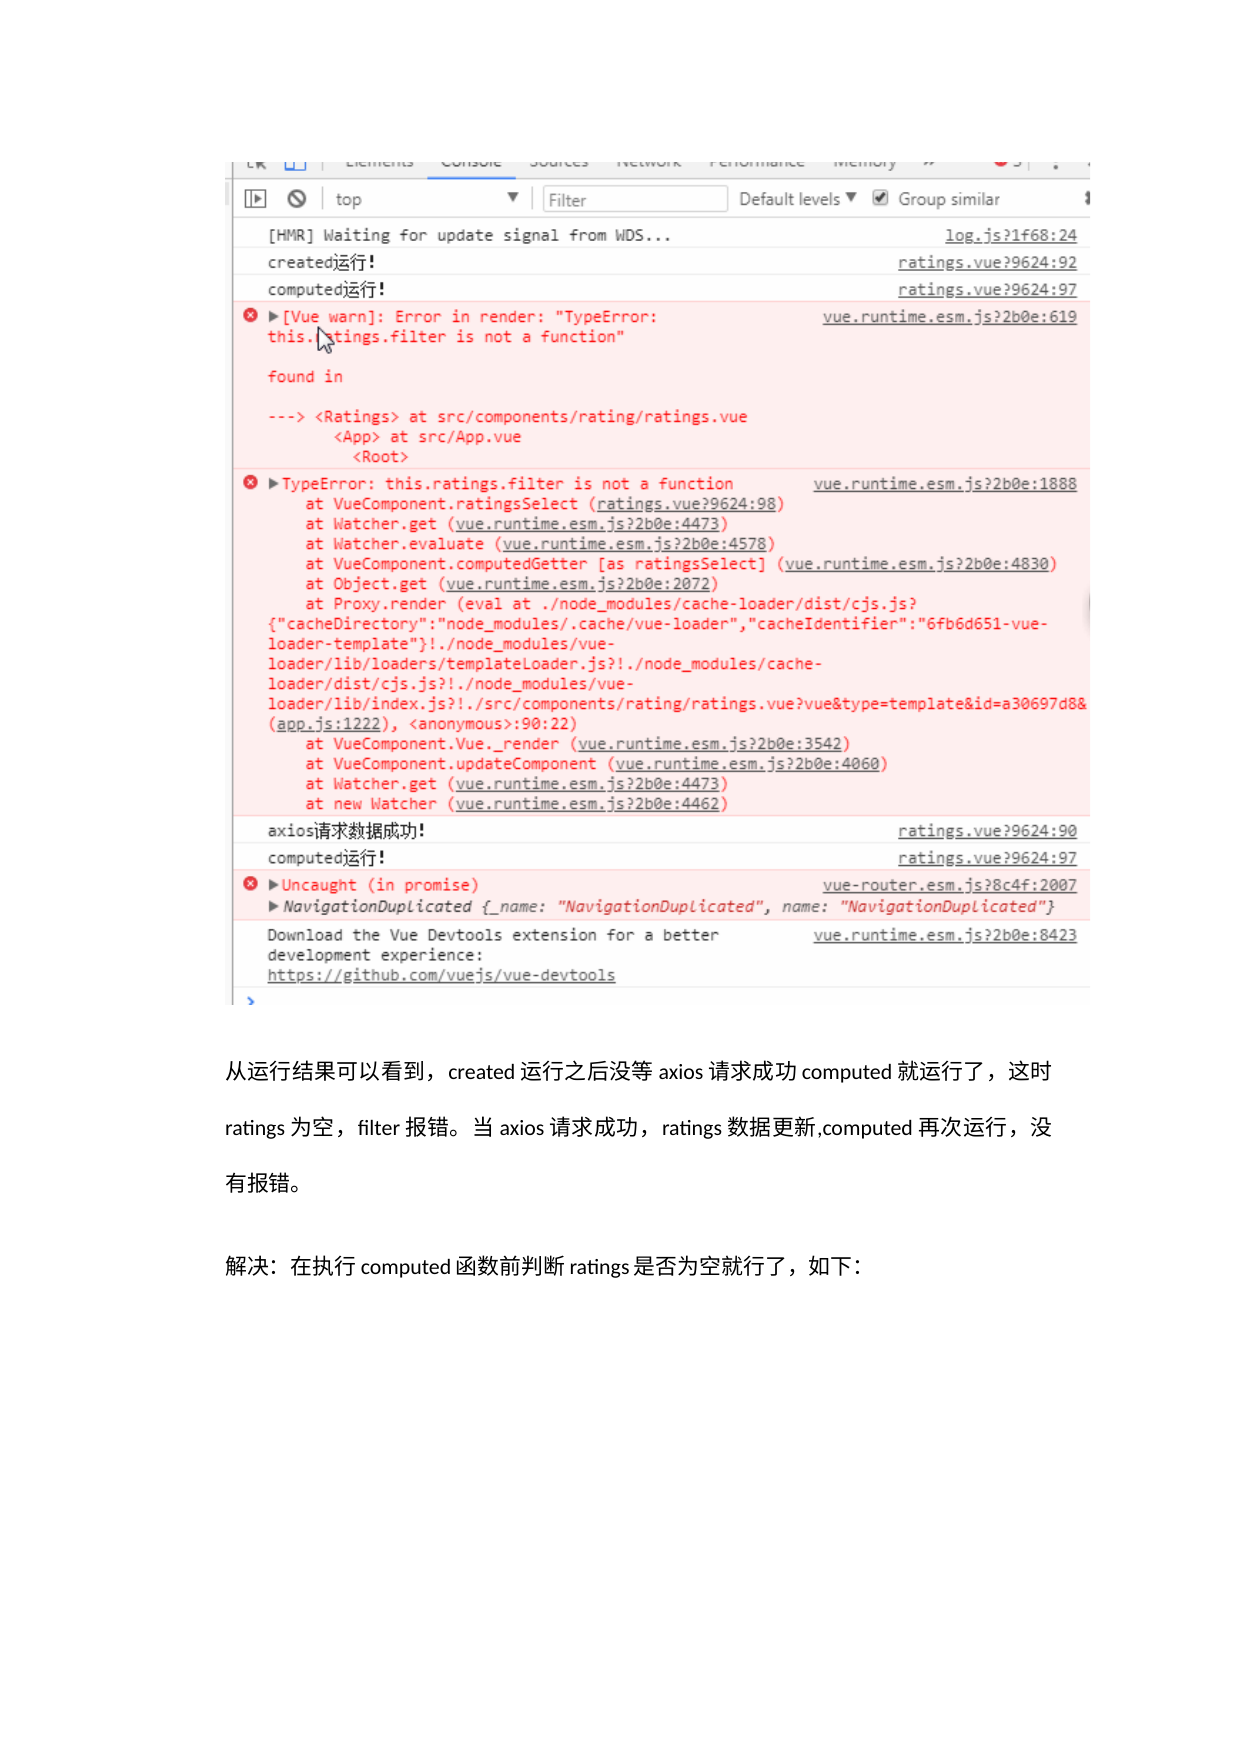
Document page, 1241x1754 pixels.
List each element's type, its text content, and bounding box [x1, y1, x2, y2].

list 从运行结果可以看到，created运行之后没等axios请求成功computed就运行了，这时ratings为空，filter报错。当axios请求成功，ratings数据更新,computed再次运行，没有报错。 [225, 1053, 1053, 1198]
picture [225, 162, 1091, 1005]
list 解决：在执行computed函数前判断ratings是否为空就行了，如下： [225, 1248, 1053, 1281]
